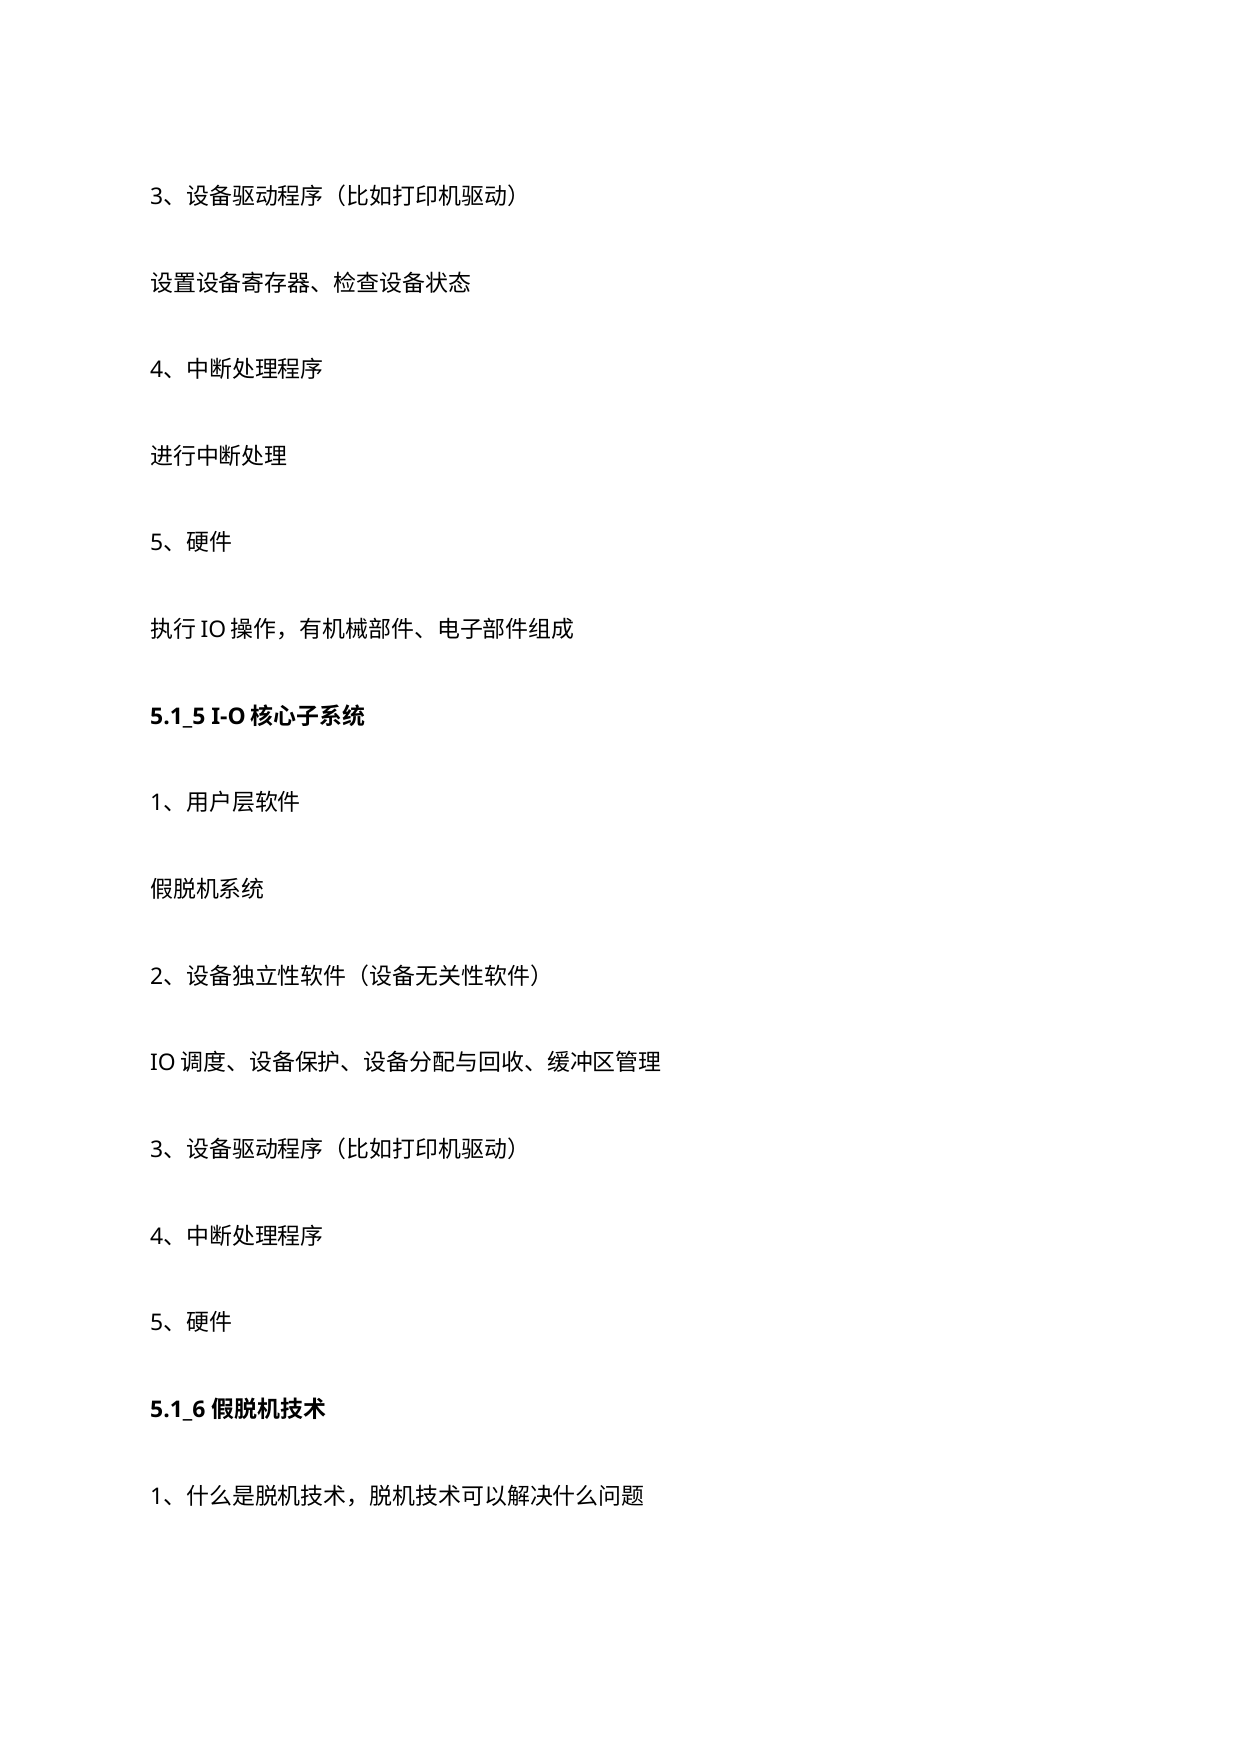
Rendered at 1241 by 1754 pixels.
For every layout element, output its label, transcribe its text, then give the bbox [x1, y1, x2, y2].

text 设置设备寄存器、检查设备状态 [150, 249, 1090, 314]
text 4、中断处理程序 [150, 1202, 1090, 1267]
text 2、设备独立性软件（设备无关性软件） [150, 942, 1090, 1007]
text 假脱机系统 [150, 855, 1090, 920]
text 3、设备驱动程序（比如打印机驱动） [150, 162, 1090, 227]
text 5、硬件 [150, 508, 1090, 573]
text 5.1_5 I-O核心子系统 [150, 682, 1090, 747]
text 4、中断处理程序 [150, 335, 1090, 400]
text 5、硬件 [150, 1288, 1090, 1353]
text 进行中断处理 [150, 422, 1090, 487]
text 执行IO操作，有机械部件、电子部件组成 [150, 595, 1090, 660]
text 1、用户层软件 [150, 768, 1090, 833]
text 3、设备驱动程序（比如打印机驱动） [150, 1115, 1090, 1180]
text IO调度、设备保护、设备分配与回收、缓冲区管理 [150, 1028, 1090, 1093]
text 1、什么是脱机技术，脱机技术可以解决什么问题 [150, 1462, 1090, 1527]
text 5.1_6 假脱机技术 [150, 1375, 1090, 1440]
